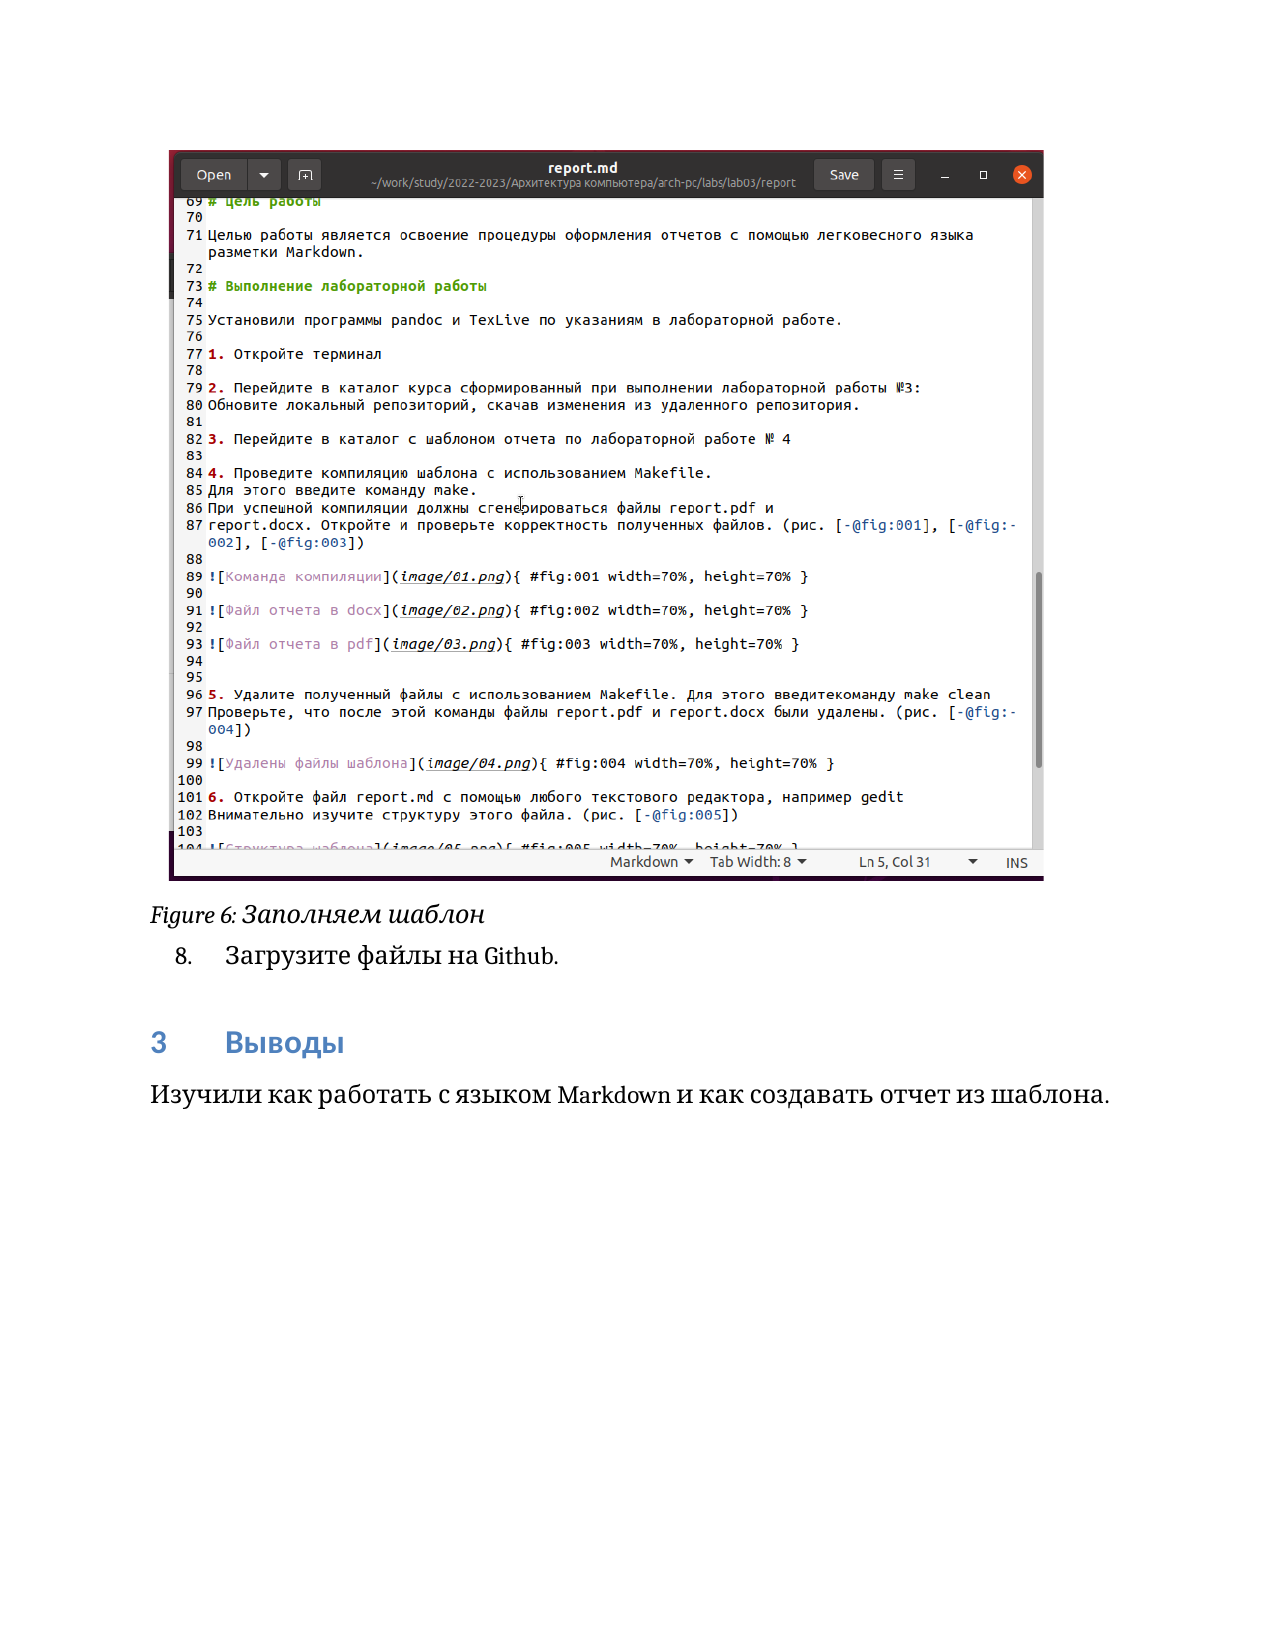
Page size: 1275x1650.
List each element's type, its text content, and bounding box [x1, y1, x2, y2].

text Изучили как работать с языком Markdown и как создавать отчет из шаблона. [150, 1081, 1125, 1109]
subtitle 3 Выводы [150, 1021, 1125, 1062]
picture [168, 150, 1044, 881]
text Figure 6: Заполняем шаблон [150, 901, 1125, 930]
list Загрузите файлы на Github. [175, 942, 1125, 971]
